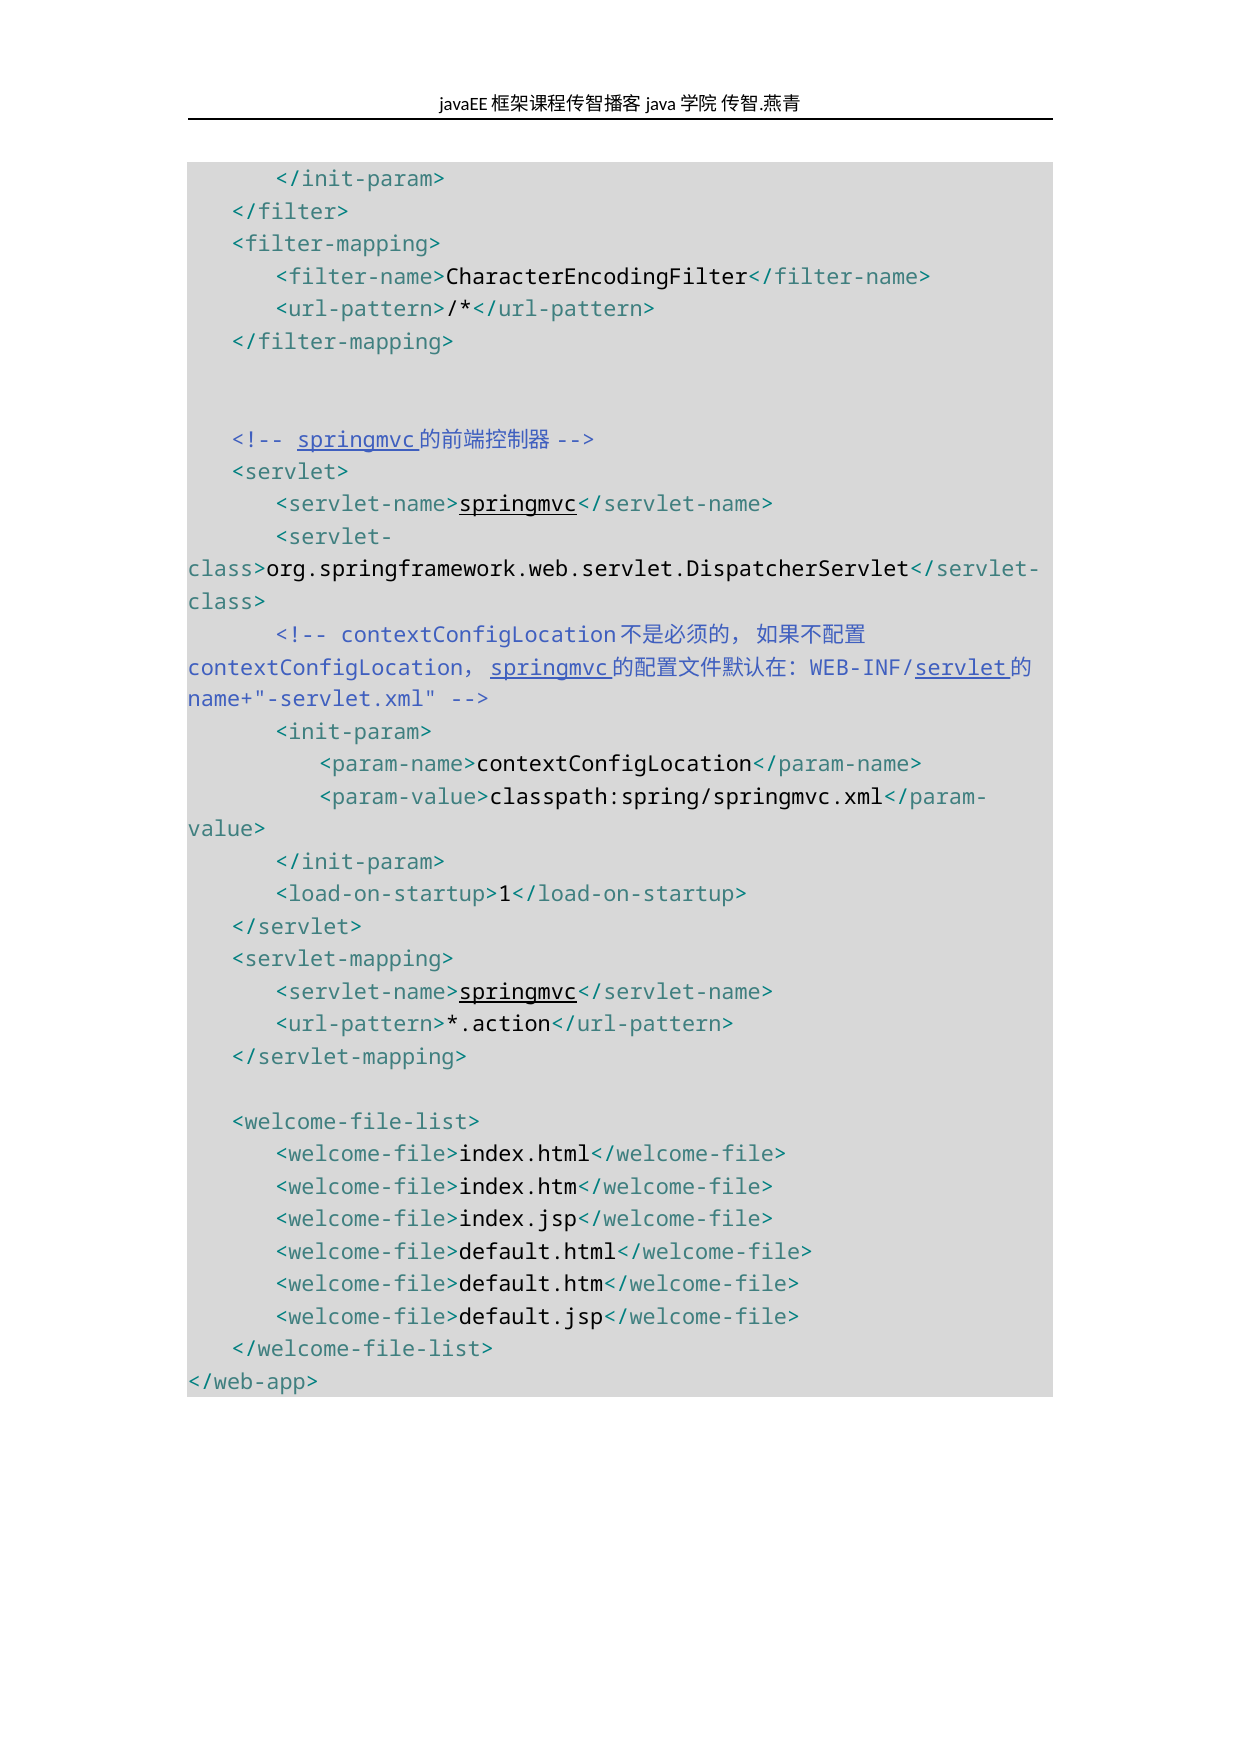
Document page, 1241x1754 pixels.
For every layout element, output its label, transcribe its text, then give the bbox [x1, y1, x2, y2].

text <init-param> [187, 714, 1053, 747]
text <filter-name>CharacterEncodingFilter</filter-name> [187, 259, 1053, 292]
text <welcome-file>index.htm</welcome-file> [187, 1169, 1053, 1202]
text <servlet-name>springmvc</servlet-name> [187, 974, 1053, 1007]
text </init-param> [187, 844, 1053, 877]
text </filter-mapping> [187, 324, 1053, 357]
text <param-name>contextConfigLocation</param-name> [187, 747, 1053, 779]
text <welcome-file>index.jsp</welcome-file> [187, 1202, 1053, 1234]
text <param-value>classpath:spring/springmvc.xml</param-value> [187, 779, 1053, 844]
text </init-param> [187, 162, 1053, 194]
text <servlet-name>springmvc</servlet-name> [187, 487, 1053, 519]
text <servlet> [187, 454, 1053, 487]
text <url-pattern>/*</url-pattern> [187, 292, 1053, 324]
text </servlet-mapping> [187, 1039, 1053, 1072]
text </filter> [187, 194, 1053, 227]
text </welcome-file-list> [187, 1332, 1053, 1364]
text </servlet> [187, 909, 1053, 942]
text <welcome-file>default.html</welcome-file> [187, 1234, 1053, 1267]
text <servlet-mapping> [187, 942, 1053, 974]
text <filter-mapping> [187, 227, 1053, 259]
text <!-- springmvc的前端控制器 --> [187, 422, 1053, 454]
text <!-- contextConfigLocation不是必须的， 如果不配置contextConfigLocation， springmvc的配置文件默认在：WEB-INF/servlet的name+"-servlet.xml" --> [187, 617, 1053, 714]
text <welcome-file-list> [187, 1104, 1053, 1137]
text <url-pattern>*.action</url-pattern> [187, 1007, 1053, 1039]
text <welcome-file>default.jsp</welcome-file> [187, 1299, 1053, 1332]
text </web-app> [187, 1364, 1053, 1397]
text <welcome-file>default.htm</welcome-file> [187, 1267, 1053, 1299]
text <welcome-file>index.html</welcome-file> [187, 1137, 1053, 1169]
text <servlet-class>org.springframework.web.servlet.DispatcherServlet</servlet-class> [187, 519, 1053, 617]
text <load-on-startup>1</load-on-startup> [187, 877, 1053, 909]
